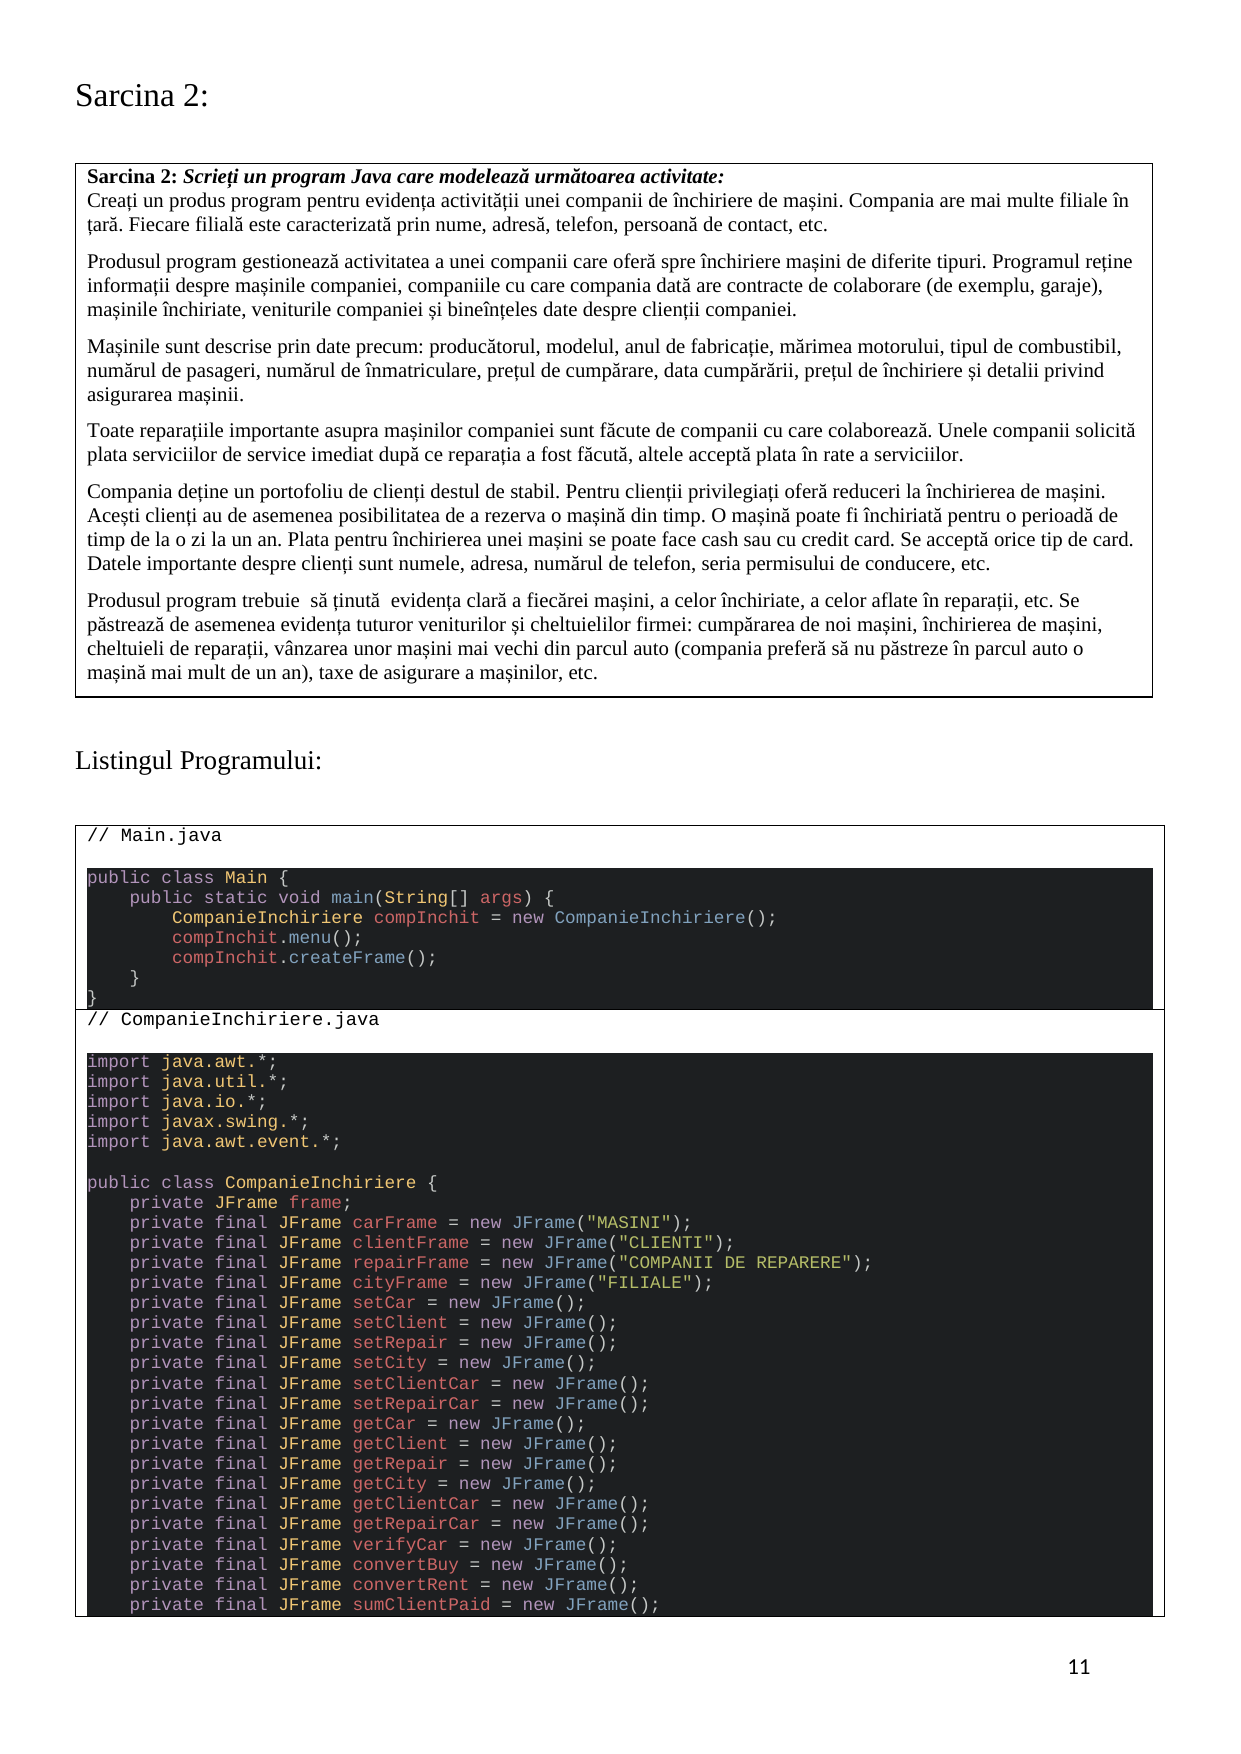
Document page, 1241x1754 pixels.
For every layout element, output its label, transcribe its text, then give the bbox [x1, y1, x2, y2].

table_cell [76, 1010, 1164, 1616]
subtitle Sarcina 2: [75, 75, 1165, 113]
table_header Sarcina 2: Scrieți un program Java care modelează următoarea activitate: Creați un produs program pentru evidența activității unei companii de închiriere de mașini. Compania are mai multe filiale în țară. Fiecare filială este caracterizată prin nume, adresă, telefon, persoană de contact, etc. Produsul program gestionează activitatea a unei companii care oferă spre închiriere mașini de diferite tipuri. Programul reține informații despre mașinile companiei, companiile cu care compania dată are contracte de colaborare (de exemplu, garaje), mașinile închiriate, veniturile companiei și bineînțeles date despre clienții companiei. Mașinile sunt descrise prin date precum: producătorul, modelul, anul de fabricație, mărimea motorului, tipul de combustibil, numărul de pasageri, numărul de înmatriculare, prețul de cumpărare, data cumpărării, prețul de închiriere și detalii privind asigurarea mașinii. Toate reparațiile importante asupra mașinilor companiei sunt făcute de companii cu care colaborează. Unele companii solicită plata serviciilor de service imediat după ce reparația a fost făcută, altele acceptă plata în rate a serviciilor. Compania deține un portofoliu de clienți destul de stabil. Pentru clienții privilegiați oferă reduceri la închirierea de mașini. Acești clienți au de asemenea posibilitatea de a rezerva o mașină din timp. O mașină poate fi închiriată pentru o perioadă de timp de la o zi la un an. Plata pentru închirierea unei mașini se poate face cash sau cu credit card. Se acceptă orice tip de card. Datele importante despre clienți sunt numele, adresa, numărul de telefon, seria permisului de conducere, etc. Produsul program trebuie să ținută evidența clară a fiecărei mașini, a celor închiriate, a celor aflate în reparații, etc. Se păstrează de asemenea evidența tuturor veniturilor și cheltuielilor firmei: cumpărarea de noi mașini, închirierea de mașini, cheltuieli de reparații, vânzarea unor mașini mai vechi din parcul auto (compania preferă să nu păstreze în parcul auto o mașină mai mult de un an), taxe de asigurare a mașinilor, etc. [76, 164, 1152, 696]
subtitle Listingul Programului: [75, 744, 1165, 776]
table_header // Main.java public class Main { public static void main(String[] args) { CompanieInchiriere compInchit = new CompanieInchiriere(); compInchit.menu(); compInchit.createFrame(); } } [76, 826, 1164, 1009]
